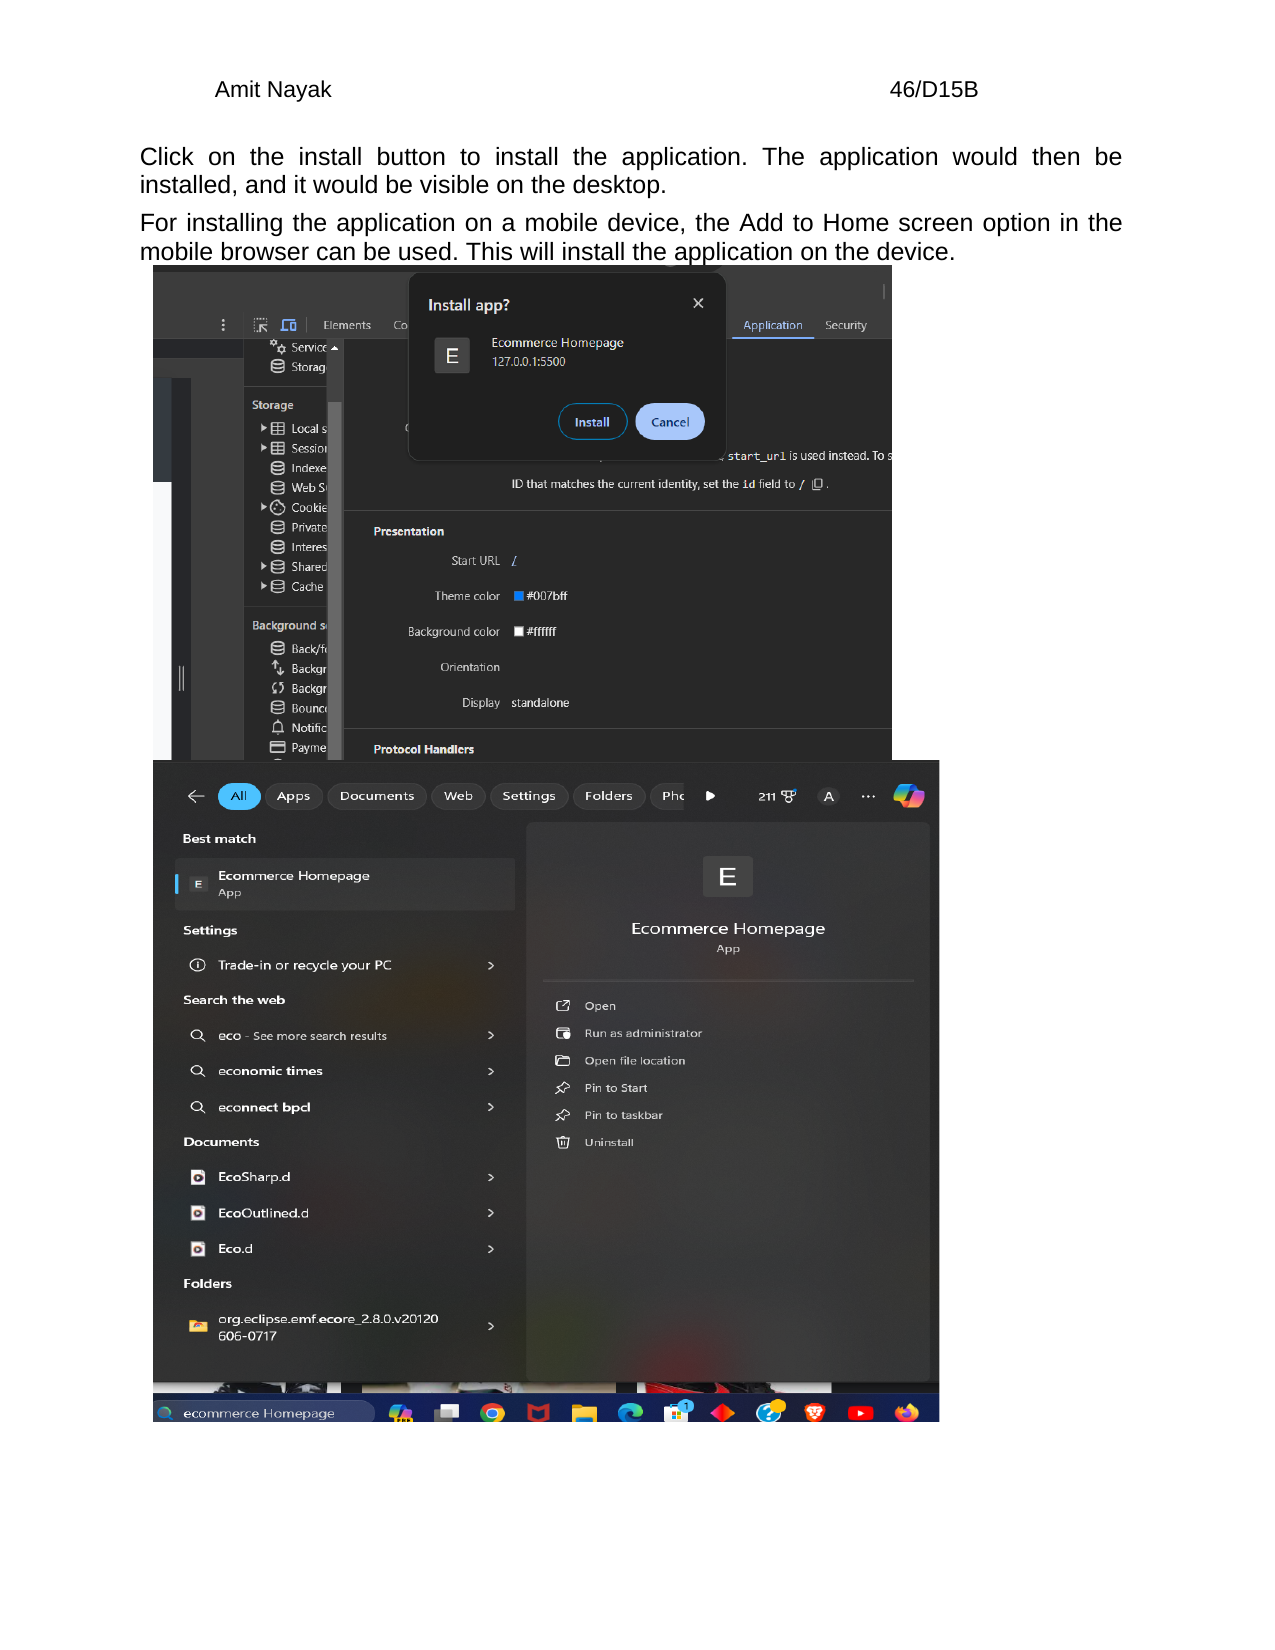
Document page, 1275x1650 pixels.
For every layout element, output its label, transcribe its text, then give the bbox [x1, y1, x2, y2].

picture [153, 265, 940, 1422]
text For installing the application on a mobile device, the Add to Home screen option in the mobile browser can be used. This will install the application on the device. [139, 208, 1124, 266]
text Click on the install button to install the application. The application would then be installed, and it would be visible on the desktop. [139, 142, 1124, 199]
